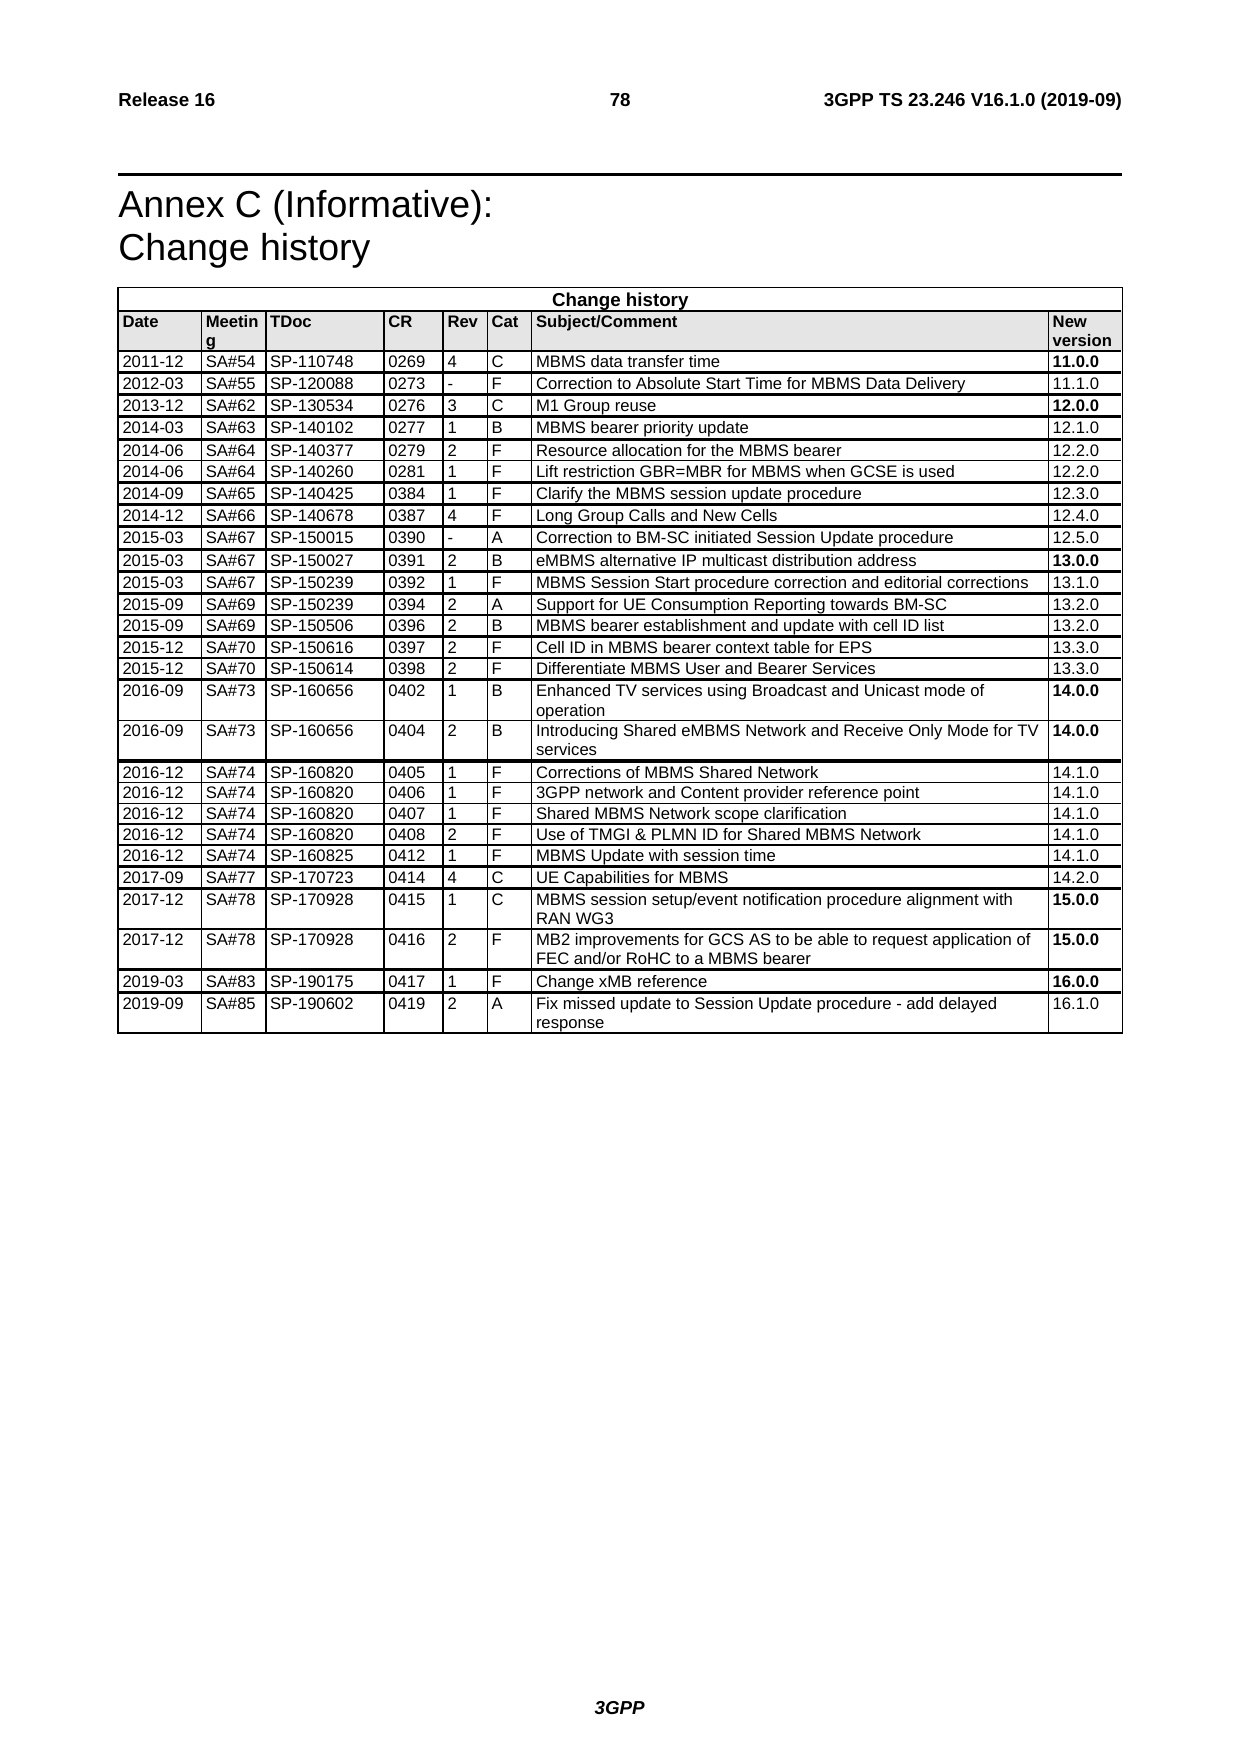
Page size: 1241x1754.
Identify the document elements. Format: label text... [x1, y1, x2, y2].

table_cell 14.1.0 [1049, 803, 1122, 823]
table_cell Differentiate MBMS User and Bearer Services [532, 659, 1048, 678]
table_cell SP-170928 [267, 930, 383, 968]
table_cell 0279 [385, 441, 442, 460]
table_cell SP-140102 [267, 418, 383, 437]
table_cell F [488, 930, 531, 968]
table_cell Corrections of MBMS Shared Network [532, 763, 1048, 782]
table_cell SP-160820 [267, 783, 383, 802]
table_cell F [488, 506, 531, 525]
table_cell SA#66 [202, 506, 265, 525]
table_cell B [488, 551, 531, 570]
table_cell SA#69 [202, 595, 265, 614]
table_cell 12.5.0 [1049, 525, 1122, 547]
table_cell 14.0.0 [1049, 720, 1122, 759]
table_cell SA#62 [202, 396, 265, 415]
table_cell 0390 [385, 528, 442, 547]
table_cell 2017-12 [119, 890, 201, 928]
table_cell 13.0.0 [1049, 548, 1122, 570]
table_cell 15.0.0 [1049, 928, 1122, 968]
table_cell - [444, 374, 487, 393]
table_cell Rev [444, 312, 487, 350]
table_cell SA#64 [202, 461, 265, 481]
table_cell SP-140377 [267, 441, 383, 460]
table_cell 2015-03 [119, 573, 201, 592]
table_cell SP-160820 [267, 825, 383, 844]
table_cell 2 [444, 616, 487, 635]
table_cell SA#70 [202, 638, 265, 657]
table_cell eMBMS alternative IP multicast distribution address [532, 551, 1048, 570]
table_cell SA#85 [202, 994, 265, 1032]
table_cell 2012-03 [119, 374, 201, 393]
table_cell 2016-12 [119, 804, 201, 823]
table_cell 0416 [385, 930, 442, 968]
table_cell SP-150506 [267, 616, 383, 635]
table_cell SA#69 [202, 616, 265, 635]
table_cell 0398 [385, 659, 442, 678]
table_cell 2 [444, 595, 487, 614]
table_cell Cell ID in MBMS bearer context table for EPS [532, 638, 1048, 657]
table_cell 0392 [385, 573, 442, 592]
table_cell MB2 improvements for GCS AS to be able to request application of FEC and/or RoHC to a MBMS bearer [532, 930, 1048, 968]
table_cell SA#64 [202, 441, 265, 460]
table_cell 2013-12 [119, 396, 201, 415]
table_cell New version [1049, 310, 1122, 350]
table_cell SP-140425 [267, 484, 383, 503]
table_cell A [488, 528, 531, 547]
table_cell SA#74 [202, 825, 265, 844]
table_cell 2 [444, 551, 487, 570]
table_cell F [488, 783, 531, 802]
table_cell 0404 [385, 721, 442, 759]
table_cell SP-110748 [267, 352, 383, 371]
table_cell SP-150614 [267, 659, 383, 678]
table_cell 2016-12 [119, 846, 201, 864]
table_cell 0394 [385, 595, 442, 614]
table_cell 0417 [385, 971, 442, 991]
table_cell 2016-09 [119, 681, 201, 719]
table_cell SA#74 [202, 783, 265, 802]
table_cell 2015-12 [119, 659, 201, 678]
table_cell C [488, 890, 531, 928]
table_cell F [488, 763, 531, 782]
table_cell SP-150616 [267, 638, 383, 657]
table_cell 2014-12 [119, 506, 201, 525]
table_cell 4 [444, 352, 487, 371]
table_cell SP-160825 [267, 846, 383, 864]
table_cell 2016-12 [119, 825, 201, 844]
table_cell 0419 [385, 994, 442, 1032]
table_cell 2017-09 [119, 868, 201, 887]
table_cell SA#74 [202, 846, 265, 864]
table_cell SA#74 [202, 763, 265, 782]
table_cell 2016-12 [119, 783, 201, 802]
table_cell Enhanced TV services using Broadcast and Unicast mode of operation [532, 681, 1048, 719]
table_cell 12.1.0 [1049, 415, 1122, 437]
table_cell 13.3.0 [1049, 657, 1122, 678]
table_cell 12.3.0 [1049, 481, 1122, 503]
table_cell 2015-03 [119, 551, 201, 570]
table_cell 2 [444, 638, 487, 657]
table_cell 2015-09 [119, 595, 201, 614]
table_cell TDoc [267, 312, 383, 350]
table_cell F [488, 971, 531, 991]
table_cell Cat [488, 312, 531, 350]
table_cell B [488, 681, 531, 719]
table_cell 13.2.0 [1049, 614, 1122, 635]
table_cell Long Group Calls and New Cells [532, 506, 1048, 525]
table_cell 2 [444, 441, 487, 460]
table_cell 2014-03 [119, 418, 201, 437]
table_cell 2017-12 [119, 930, 201, 968]
table_cell 12.2.0 [1049, 438, 1122, 460]
table_cell F [488, 461, 531, 481]
table_cell 1 [444, 783, 487, 802]
table_cell 0387 [385, 506, 442, 525]
table_cell 2 [444, 721, 487, 759]
table_cell SA#67 [202, 573, 265, 592]
table_cell B [488, 418, 531, 437]
table_cell Lift restriction GBR=MBR for MBMS when GCSE is used [532, 461, 1048, 481]
table_cell 14.1.0 [1049, 844, 1122, 864]
table_cell 3GPP network and Content provider reference point [532, 783, 1048, 802]
table_cell MBMS Session Start procedure correction and editorial corrections [532, 573, 1048, 592]
table_cell F [488, 804, 531, 823]
table_cell 0276 [385, 396, 442, 415]
table_cell SA#67 [202, 528, 265, 547]
table_cell 4 [444, 506, 487, 525]
table_cell SP-150015 [267, 528, 383, 547]
table_cell F [488, 846, 531, 864]
table_cell 0391 [385, 551, 442, 570]
table_cell 2016-12 [119, 763, 201, 782]
table_cell 14.0.0 [1049, 678, 1122, 719]
table_cell 0406 [385, 783, 442, 802]
table_cell 2015-09 [119, 616, 201, 635]
table_cell Introducing Shared eMBMS Network and Receive Only Mode for TV services [532, 721, 1048, 759]
table_cell 4 [444, 868, 487, 887]
table_cell F [488, 484, 531, 503]
table_cell 2014-06 [119, 441, 201, 460]
table_cell M1 Group reuse [532, 396, 1048, 415]
table_cell 0277 [385, 418, 442, 437]
table_cell 2014-06 [119, 461, 201, 481]
subtitle Annex C (Informative): Change history [118, 176, 1122, 268]
table_cell C [488, 352, 531, 371]
table_cell 0281 [385, 461, 442, 481]
table_cell 12.0.0 [1049, 393, 1122, 415]
table_cell 1 [444, 846, 487, 864]
table_cell 2014-09 [119, 484, 201, 503]
table_cell B [488, 616, 531, 635]
table_cell 12.4.0 [1049, 503, 1122, 525]
table_cell SA#73 [202, 681, 265, 719]
table_cell 11.0.0 [1049, 350, 1122, 371]
table_cell 13.2.0 [1049, 592, 1122, 614]
table_cell F [488, 441, 531, 460]
table_cell MBMS bearer establishment and update with cell ID list [532, 616, 1048, 635]
table_cell 14.1.0 [1049, 759, 1122, 782]
table_cell 13.3.0 [1049, 635, 1122, 657]
table_cell 0269 [385, 352, 442, 371]
table_cell CR [385, 312, 442, 350]
table_cell MBMS data transfer time [532, 352, 1048, 371]
table_cell SP-160656 [267, 721, 383, 759]
table_cell SP-160820 [267, 804, 383, 823]
table_cell Change xMB reference [532, 971, 1048, 991]
table_cell SA#63 [202, 418, 265, 437]
table_cell SA#83 [202, 971, 265, 991]
table_cell 0273 [385, 374, 442, 393]
table_cell F [488, 374, 531, 393]
table_cell Support for UE Consumption Reporting towards BM-SC [532, 595, 1048, 614]
table_cell SP-150027 [267, 551, 383, 570]
table_cell Meeting [202, 312, 265, 350]
table_cell 2019-09 [119, 994, 201, 1032]
table_cell B [488, 721, 531, 759]
table_cell 1 [444, 890, 487, 928]
table_cell 0405 [385, 763, 442, 782]
table_cell Clarify the MBMS session update procedure [532, 484, 1048, 503]
table_cell 0414 [385, 868, 442, 887]
table_cell - [444, 528, 487, 547]
table_cell SA#78 [202, 930, 265, 968]
table_cell SP-160820 [267, 763, 383, 782]
table_cell Date [119, 312, 201, 350]
table_cell 1 [444, 418, 487, 437]
table_cell Resource allocation for the MBMS bearer [532, 441, 1048, 460]
table_cell SP-150239 [267, 573, 383, 592]
table_cell C [488, 868, 531, 887]
table_cell 2015-12 [119, 638, 201, 657]
table_cell Correction to BM-SC initiated Session Update procedure [532, 528, 1048, 547]
table_cell SP-140260 [267, 461, 383, 481]
table_cell 0384 [385, 484, 442, 503]
table_cell SA#78 [202, 890, 265, 928]
table_cell C [488, 396, 531, 415]
table_cell 1 [444, 804, 487, 823]
table_cell SA#74 [202, 804, 265, 823]
table_cell 1 [444, 484, 487, 503]
table_cell 14.2.0 [1049, 865, 1122, 887]
table_cell SP-170928 [267, 890, 383, 928]
table_cell Subject/Comment [532, 312, 1048, 350]
table_cell 1 [444, 573, 487, 592]
table_cell 0396 [385, 616, 442, 635]
table_cell F [488, 825, 531, 844]
table_cell 0412 [385, 846, 442, 864]
table_cell 0402 [385, 681, 442, 719]
table_cell 2011-12 [119, 352, 201, 371]
table_cell SP-190602 [267, 994, 383, 1032]
table_header Change history [119, 288, 1122, 310]
table_cell 0415 [385, 890, 442, 928]
table_cell Use of TMGI & PLMN ID for Shared MBMS Network [532, 825, 1048, 844]
table_cell MBMS Update with session time [532, 846, 1048, 864]
table_cell 14.1.0 [1049, 782, 1122, 802]
table_cell 13.1.0 [1049, 570, 1122, 592]
table_cell SP-170723 [267, 868, 383, 887]
table_cell 16.0.0 [1049, 968, 1122, 991]
table_cell A [488, 994, 531, 1032]
table_cell SA#77 [202, 868, 265, 887]
table_cell UE Capabilities for MBMS [532, 868, 1048, 887]
table_cell 2016-09 [119, 721, 201, 759]
table_cell 11.1.0 [1049, 371, 1122, 393]
table_cell MBMS bearer priority update [532, 418, 1048, 437]
table_cell 2015-03 [119, 528, 201, 547]
table_cell A [488, 595, 531, 614]
table_cell Correction to Absolute Start Time for MBMS Data Delivery [532, 374, 1048, 393]
table_cell SA#65 [202, 484, 265, 503]
table_cell 2 [444, 994, 487, 1032]
table_cell F [488, 659, 531, 678]
table_cell SA#67 [202, 551, 265, 570]
table_cell 1 [444, 681, 487, 719]
table_cell 16.1.0 [1049, 991, 1122, 1032]
table_cell 2019-03 [119, 971, 201, 991]
table_cell 12.2.0 [1049, 460, 1122, 481]
table_cell 14.1.0 [1049, 823, 1122, 844]
table_cell SP-190175 [267, 971, 383, 991]
table_cell MBMS session setup/event notification procedure alignment with RAN WG3 [532, 890, 1048, 928]
table_cell SP-120088 [267, 374, 383, 393]
table_cell SA#55 [202, 374, 265, 393]
table_cell SP-150239 [267, 595, 383, 614]
table_cell 15.0.0 [1049, 887, 1122, 928]
table_cell 3 [444, 396, 487, 415]
table_cell SA#70 [202, 659, 265, 678]
table_cell 0408 [385, 825, 442, 844]
table_cell SP-160656 [267, 681, 383, 719]
table_cell SP-140678 [267, 506, 383, 525]
table_cell 2 [444, 930, 487, 968]
table_cell 1 [444, 763, 487, 782]
table_cell Shared MBMS Network scope clarification [532, 804, 1048, 823]
table_cell 1 [444, 461, 487, 481]
table_cell 2 [444, 825, 487, 844]
table_cell 0397 [385, 638, 442, 657]
table_cell SA#54 [202, 352, 265, 371]
table_cell 2 [444, 659, 487, 678]
table_cell Fix missed update to Session Update procedure - add delayed response [532, 994, 1048, 1032]
table_cell F [488, 573, 531, 592]
table_cell 1 [444, 971, 487, 991]
table_cell 0407 [385, 804, 442, 823]
table_cell SP-130534 [267, 396, 383, 415]
table_cell F [488, 638, 531, 657]
table_cell SA#73 [202, 721, 265, 759]
